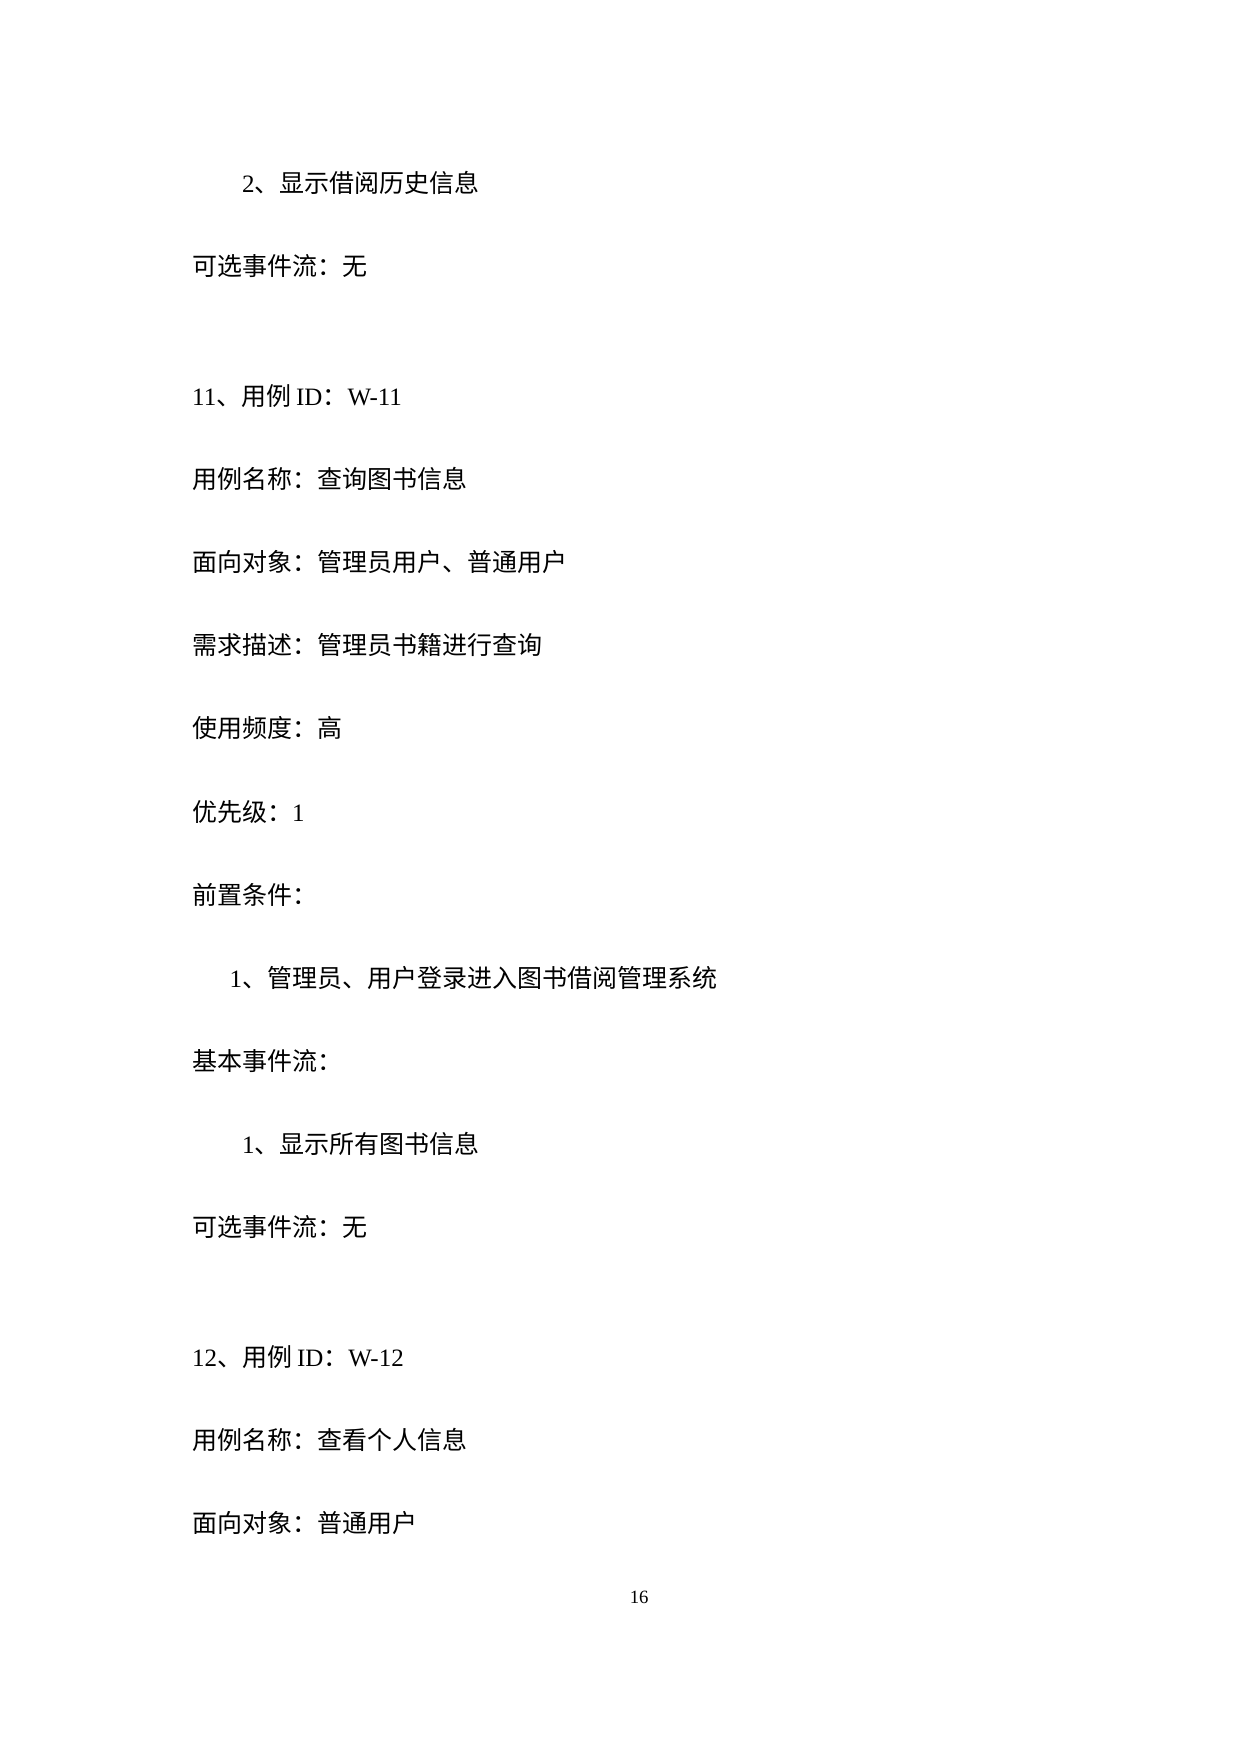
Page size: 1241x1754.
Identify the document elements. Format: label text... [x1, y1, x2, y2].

list 管理员、用户登录进入图书借阅管理系统 [229, 944, 1098, 1009]
text 11、用例ID：W-11 [142, 362, 1098, 427]
text 优先级：1 [142, 778, 1098, 843]
text 12、用例ID：W-12 [142, 1323, 1098, 1388]
text 前置条件： [142, 861, 1098, 926]
text 可选事件流：无 [142, 1193, 1098, 1258]
text 用例名称：查询图书信息 [142, 445, 1098, 510]
text 用例名称：查看个人信息 [142, 1406, 1098, 1471]
text 可选事件流：无 [142, 232, 1098, 297]
text 面向对象：普通用户 [142, 1489, 1098, 1554]
text 使用频度：高 [142, 694, 1098, 759]
text 面向对象：管理员用户、普通用户 [142, 528, 1098, 593]
text 需求描述：管理员书籍进行查询 [142, 611, 1098, 676]
text 2、显示借阅历史信息 [142, 149, 1098, 214]
text 基本事件流： [142, 1027, 1098, 1092]
text 1、显示所有图书信息 [142, 1110, 1098, 1175]
